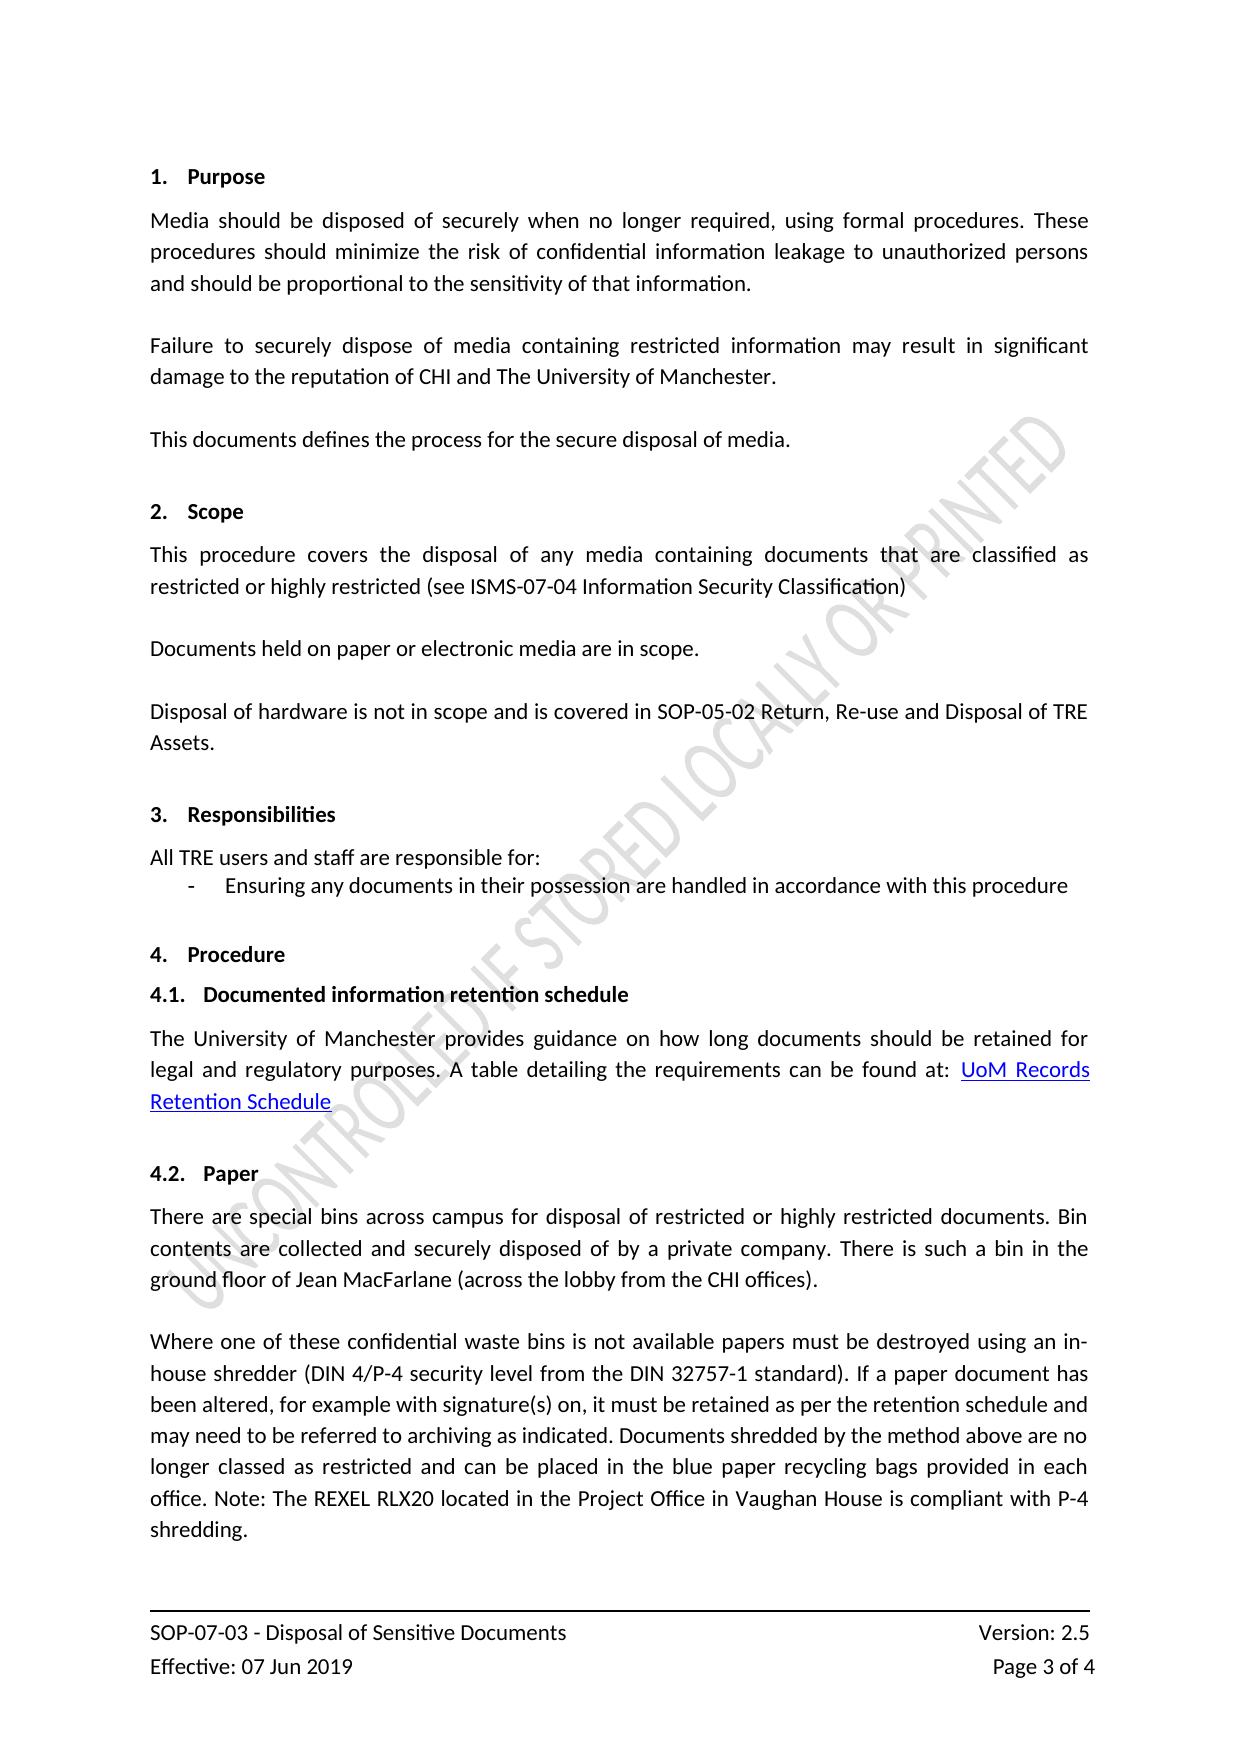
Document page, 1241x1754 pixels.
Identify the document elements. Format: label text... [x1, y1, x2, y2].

text This procedure covers the disposal of any media containing documents that are classified as restricted or highly restricted (see ISMS-07-04 Information Security Classification) [150, 537, 1090, 600]
subtitle Responsibilities [150, 800, 1090, 828]
text There are special bins across campus for disposal of restricted or highly restricted documents. Bin contents are collected and securely disposed of by a private company. There is such a bin in the ground floor of Jean MacFarlane (across the lobby from the CHI offices). [150, 1199, 1090, 1293]
text The University of Manchester provides guidance on how long documents should be retained for legal and regulatory purposes. A table detailing the requirements can be found at: UoM Records Retention Schedule [150, 1021, 1090, 1115]
text Disposal of hardware is not in scope and is covered in SOP-05-02 Return, Re-use and Disposal of TRE Assets. [150, 693, 1090, 756]
subtitle Paper [150, 1159, 1090, 1187]
subtitle Purpose [150, 162, 1090, 191]
text Failure to securely dispose of media containing restricted information may result in significant damage to the reputation of CHI and The University of Manchester. [150, 328, 1090, 391]
text This documents defines the process for the secure disposal of media. [150, 422, 1090, 453]
text All TRE users and staff are responsible for: [150, 840, 1090, 872]
subtitle Scope [150, 497, 1090, 525]
text Documents held on paper or electronic media are in scope. [150, 631, 1090, 662]
text Where one of these confidential waste bins is not available papers must be destroyed using an in-house shredder (DIN 4/P-4 security level from the DIN 32757-1 standard). If a paper document has been altered, for example with signature(s) on, it must be retained as per the retention schedule and may need to be referred to archiving as indicated. Documents shredded by the method above are no longer classed as restricted and can be placed in the blue paper recycling bags provided in each office. Note: The REXEL RLX20 located in the Project Office in Vaughan House is compliant with P-4 shredding. [150, 1324, 1090, 1543]
list Ensuring any documents in their possession are handled in accordance with this procedure [187, 872, 1090, 899]
subtitle Procedure [150, 940, 1090, 968]
subtitle Documented information retention schedule [150, 981, 1090, 1009]
text Media should be disposed of securely when no longer required, using formal procedures. These procedures should minimize the risk of confidential information leakage to unauthorized persons and should be proportional to the sensitivity of that information. [150, 203, 1090, 297]
